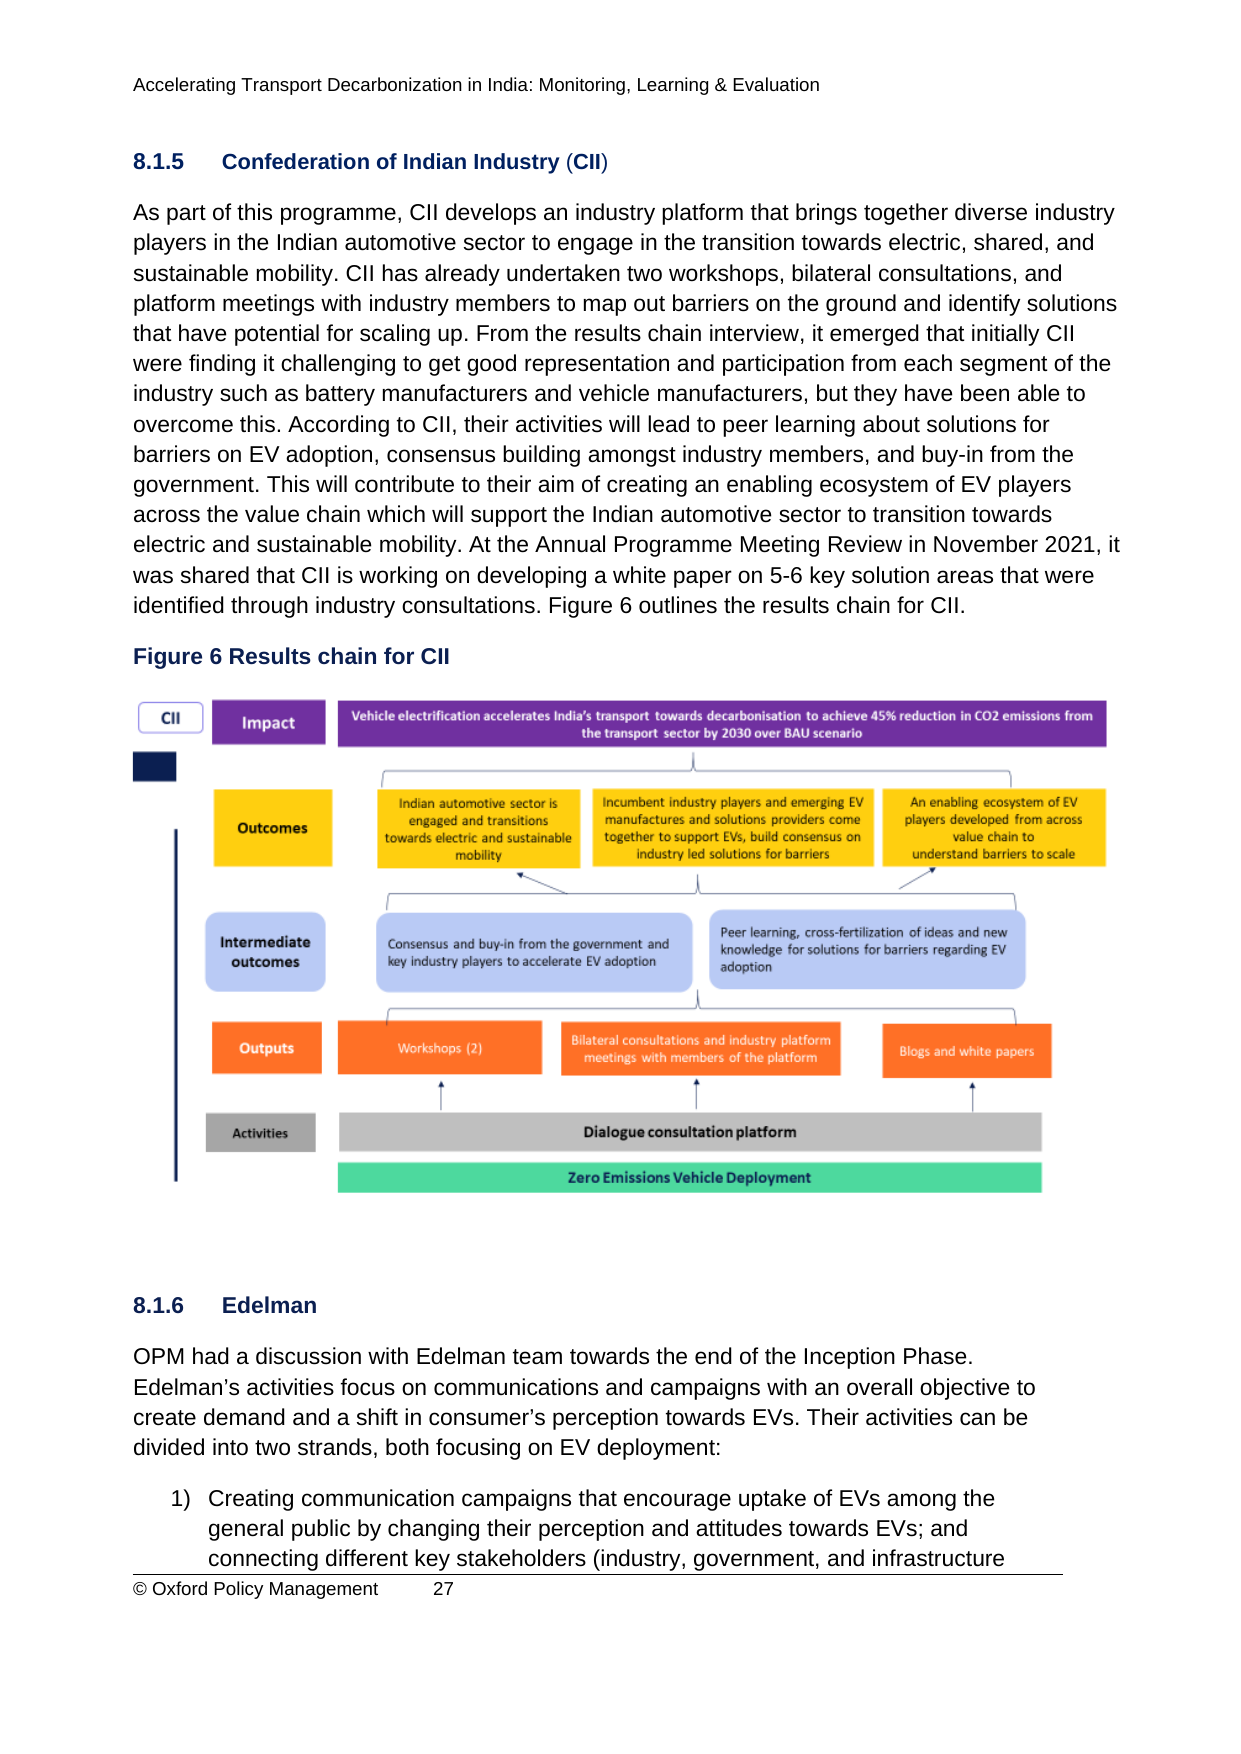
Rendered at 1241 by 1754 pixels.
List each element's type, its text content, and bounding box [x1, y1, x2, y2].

list Edelman [133, 1292, 1123, 1318]
picture [132, 681, 1119, 1203]
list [170, 1485, 1063, 1572]
list Confederation of Indian Industry (CII) [133, 148, 1123, 174]
text Figure 6 Results chain for CII [133, 643, 1123, 669]
text OPM had a discussion with Edelman team towards the end of the Inception Phase. Edelman’s activities focus on communications and campaigns with an overall objective to create demand and a shift in consumer’s perception towards EVs. Their activities can be divided into two strands, both focusing on EV deployment: [133, 1343, 1063, 1460]
text As part of this programme, CII develops an industry platform that brings together diverse industry players in the Indian automotive sector to engage in the transition towards electric, shared, and sustainable mobility. CII has already undertaken two workshops, bilateral consultations, and platform meetings with industry members to map out barriers on the ground and identify solutions that have potential for scaling up. From the results chain interview, it emerged that initially CII were finding it challenging to get good representation and participation from each segment of the industry such as battery manufacturers and vehicle manufacturers, but they have been able to overcome this. According to CII, their activities will lead to peer learning about solutions for barriers on EV adoption, consensus building amongst industry members, and buy-in from the government. This will contribute to their aim of creating an enabling ecosystem of EV players across the value chain which will support the Indian automotive sector to transition towards electric and sustainable mobility. At the Annual Programme Meeting Review in November 2021, it was shared that CII is working on developing a white paper on 5-6 key solution areas that were identified through industry consultations. Figure 6 outlines the results chain for CII. [133, 199, 1123, 618]
